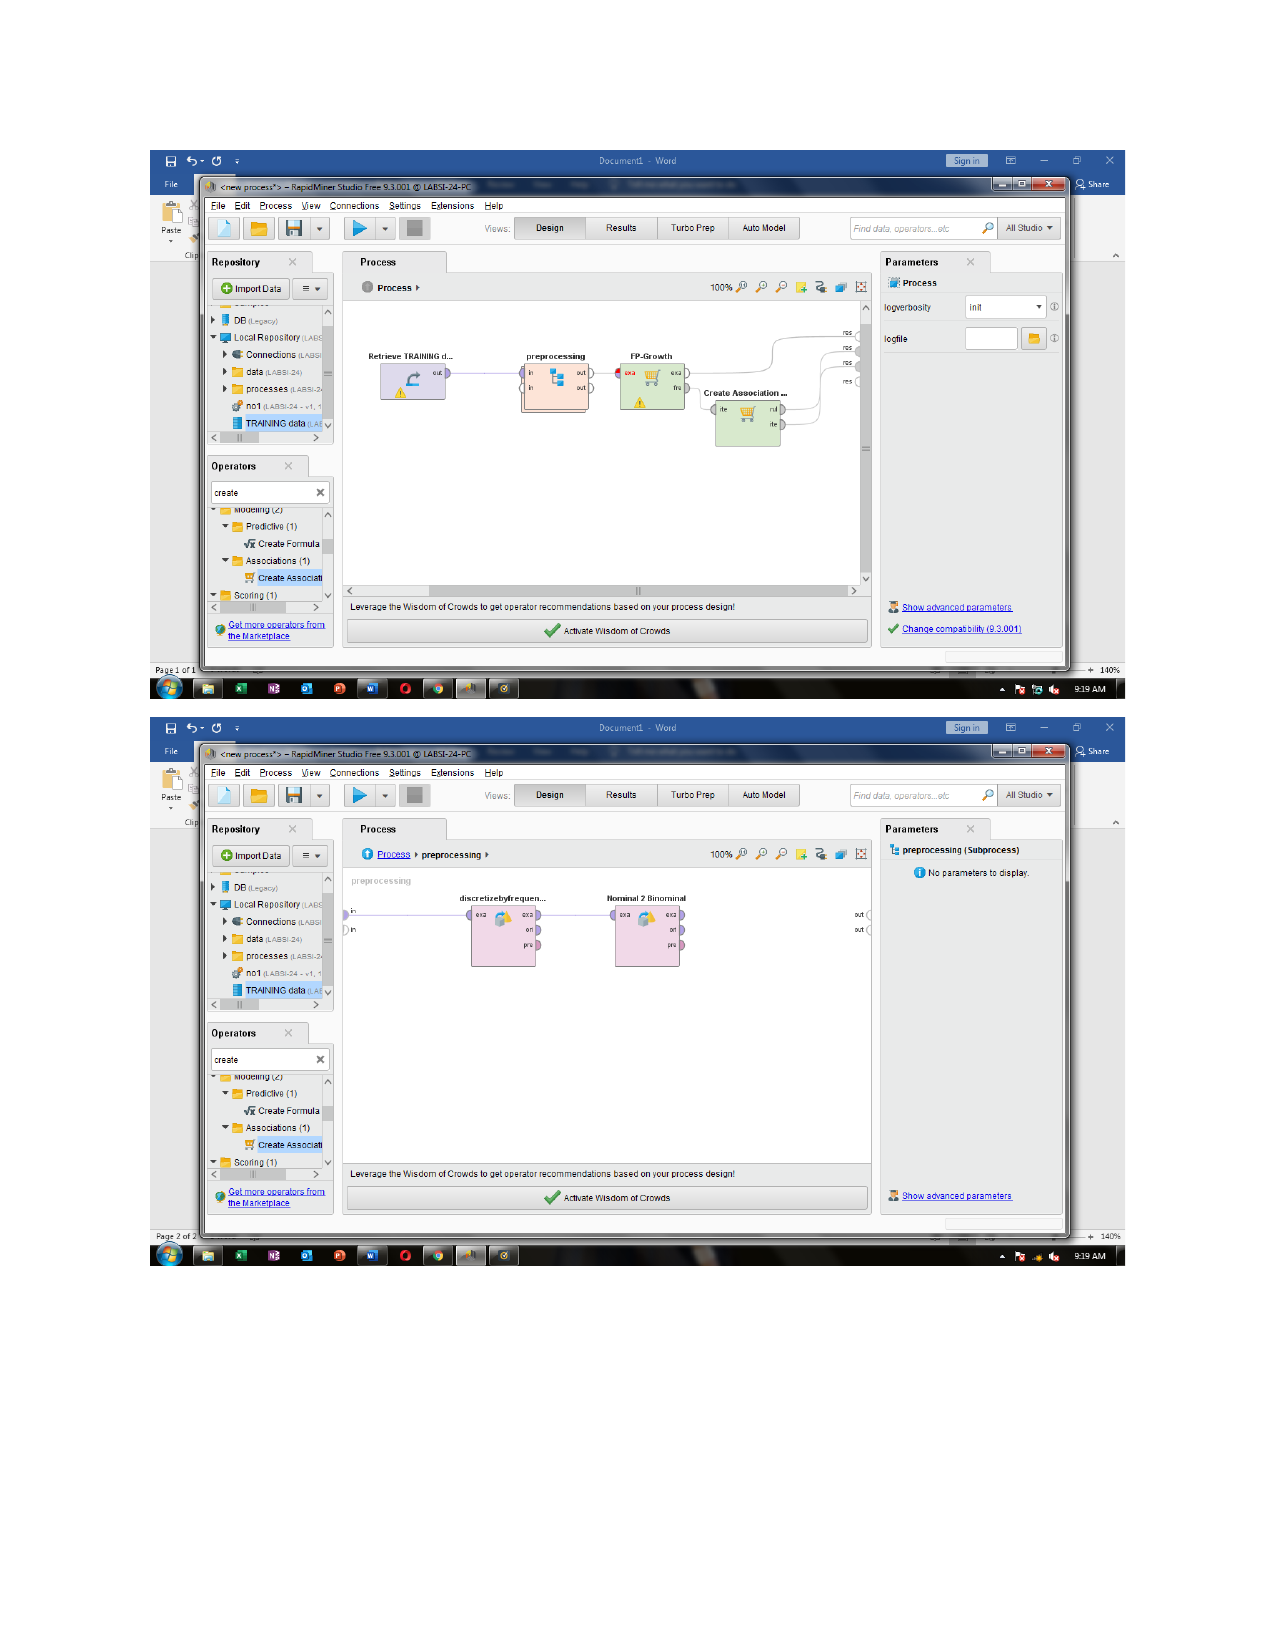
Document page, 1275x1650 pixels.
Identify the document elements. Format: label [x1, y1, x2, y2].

picture [150, 150, 1125, 699]
picture [150, 717, 1125, 1266]
